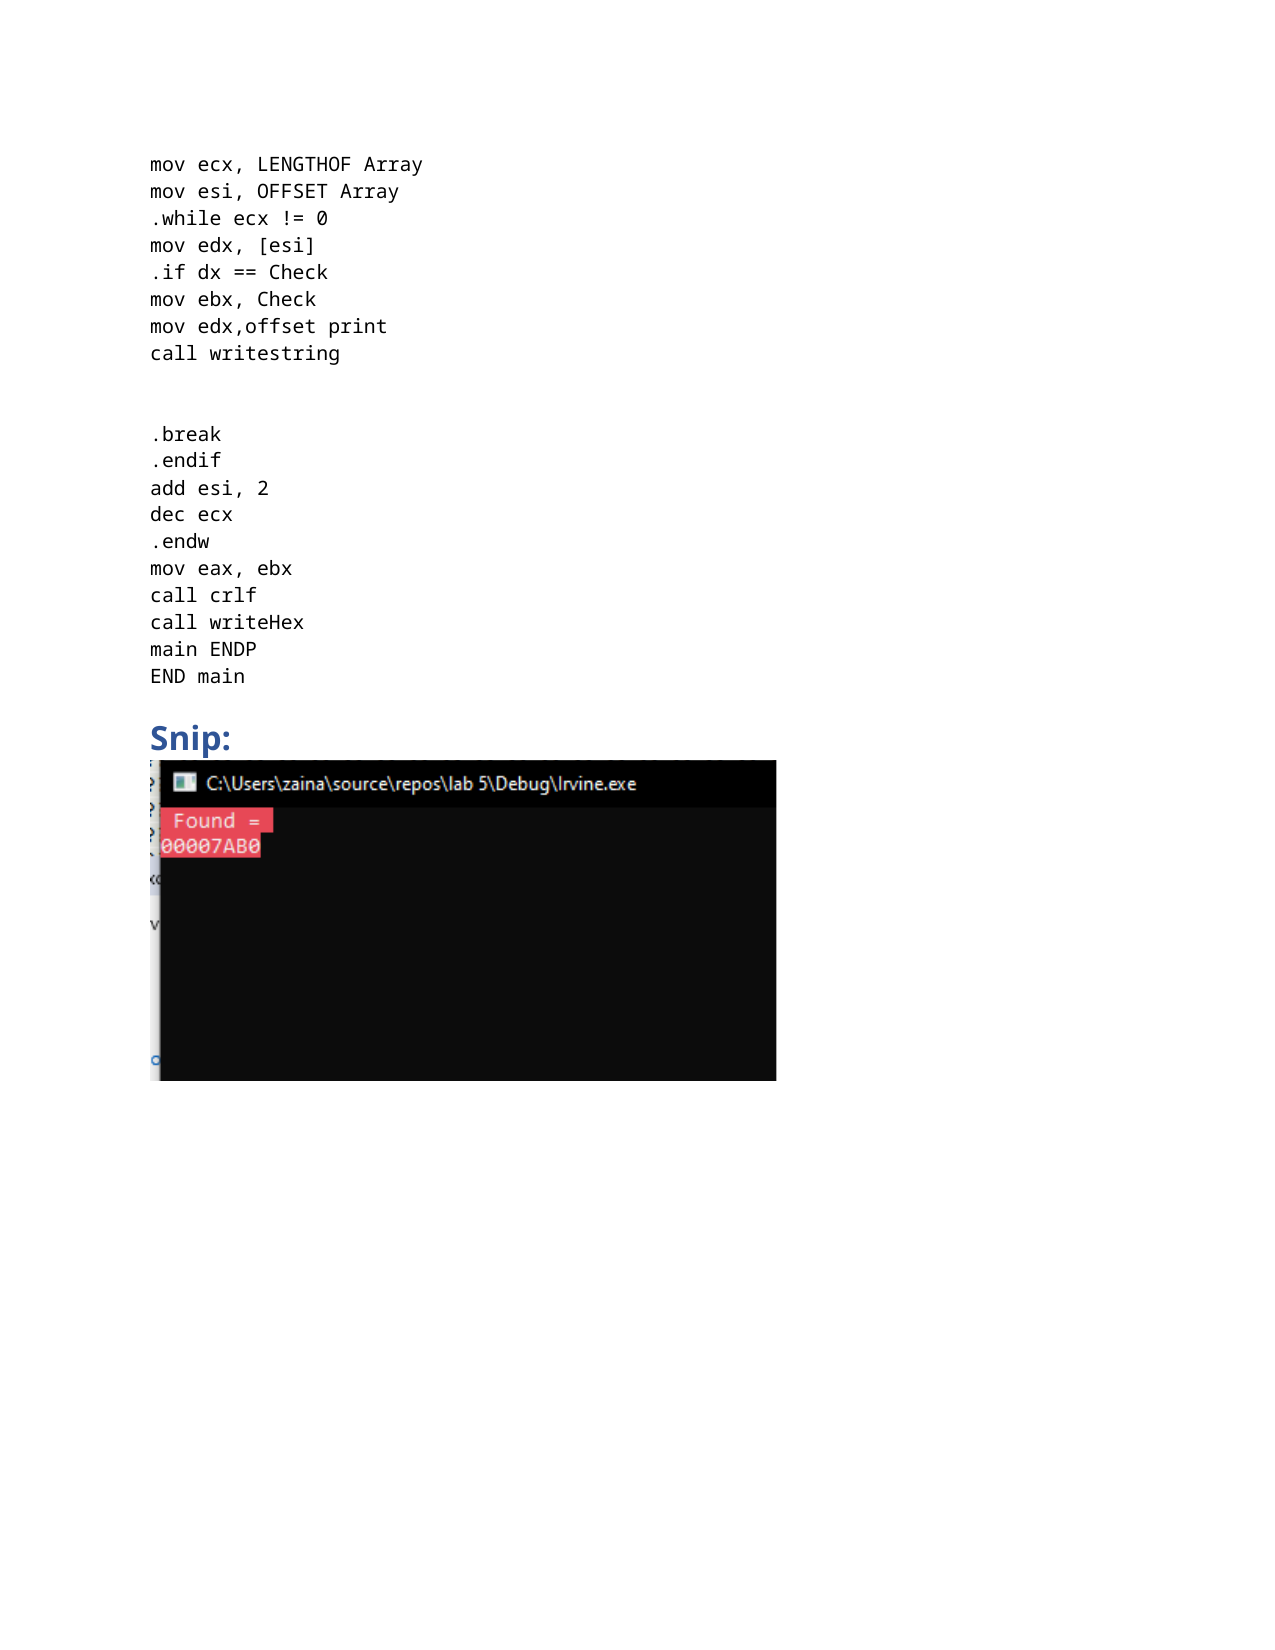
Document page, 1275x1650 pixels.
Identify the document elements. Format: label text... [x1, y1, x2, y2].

text mov ecx, LENGTHOF Array [150, 150, 1125, 177]
text .if dx == Check [150, 258, 1125, 285]
text mov edx,offset print [150, 312, 1125, 339]
subtitle Snip: [150, 714, 1125, 760]
text .while ecx != 0 [150, 204, 1125, 231]
text .endw [150, 528, 1125, 555]
text call crlf [150, 582, 1125, 609]
text call writeHex [150, 609, 1125, 636]
text END main [150, 663, 1125, 689]
text add esi, 2 [150, 474, 1125, 501]
text dec ecx [150, 501, 1125, 528]
text .endif [150, 447, 1125, 474]
picture [150, 760, 777, 1081]
text .break [150, 420, 1125, 447]
text mov esi, OFFSET Array [150, 177, 1125, 204]
text call writestring [150, 339, 1125, 366]
text mov ebx, Check [150, 285, 1125, 312]
text mov edx, [esi] [150, 231, 1125, 258]
text mov eax, ebx [150, 555, 1125, 582]
text main ENDP [150, 636, 1125, 663]
